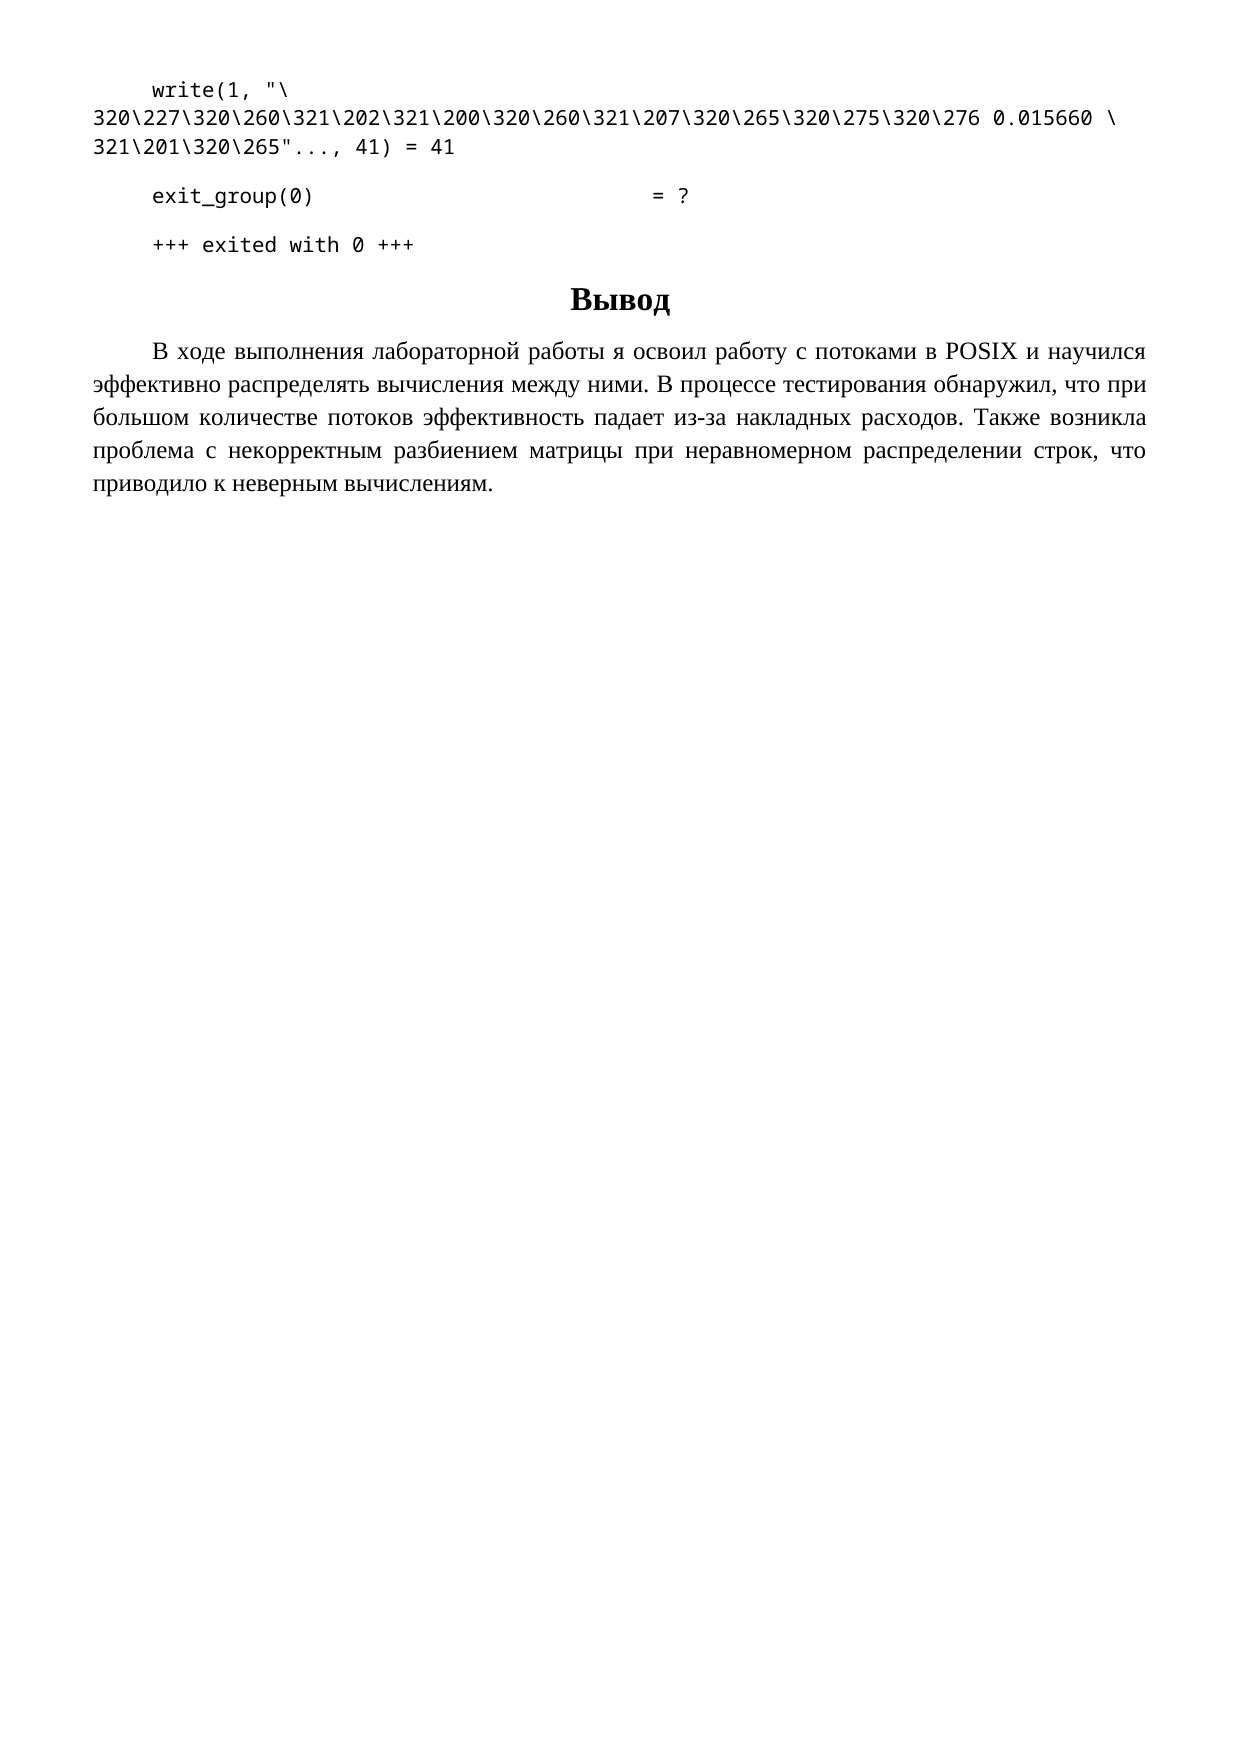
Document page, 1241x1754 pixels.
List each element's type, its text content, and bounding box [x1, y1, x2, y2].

text +++ exited with 0 +++ [93, 230, 1147, 259]
text write(1, "\320\227\320\260\321\202\321\200\320\260\321\207\320\265\320\275\320\276 0.015660 \321\201\320\265"..., 41) = 41 [93, 75, 1147, 160]
text Вывод [93, 280, 1147, 318]
text В ходе выполнения лабораторной работы я освоил работу с потоками в POSIX и научился эффективно распределять вычисления между ними. В процессе тестирования обнаружил, что при большом количестве потоков эффективность падает из-за накладных расходов. Также возникла проблема с некорректным разбиением матрицы при неравномерном распределении строк, что приводило к неверным вычислениям. [93, 336, 1147, 497]
text exit_group(0) = ? [93, 181, 1147, 209]
